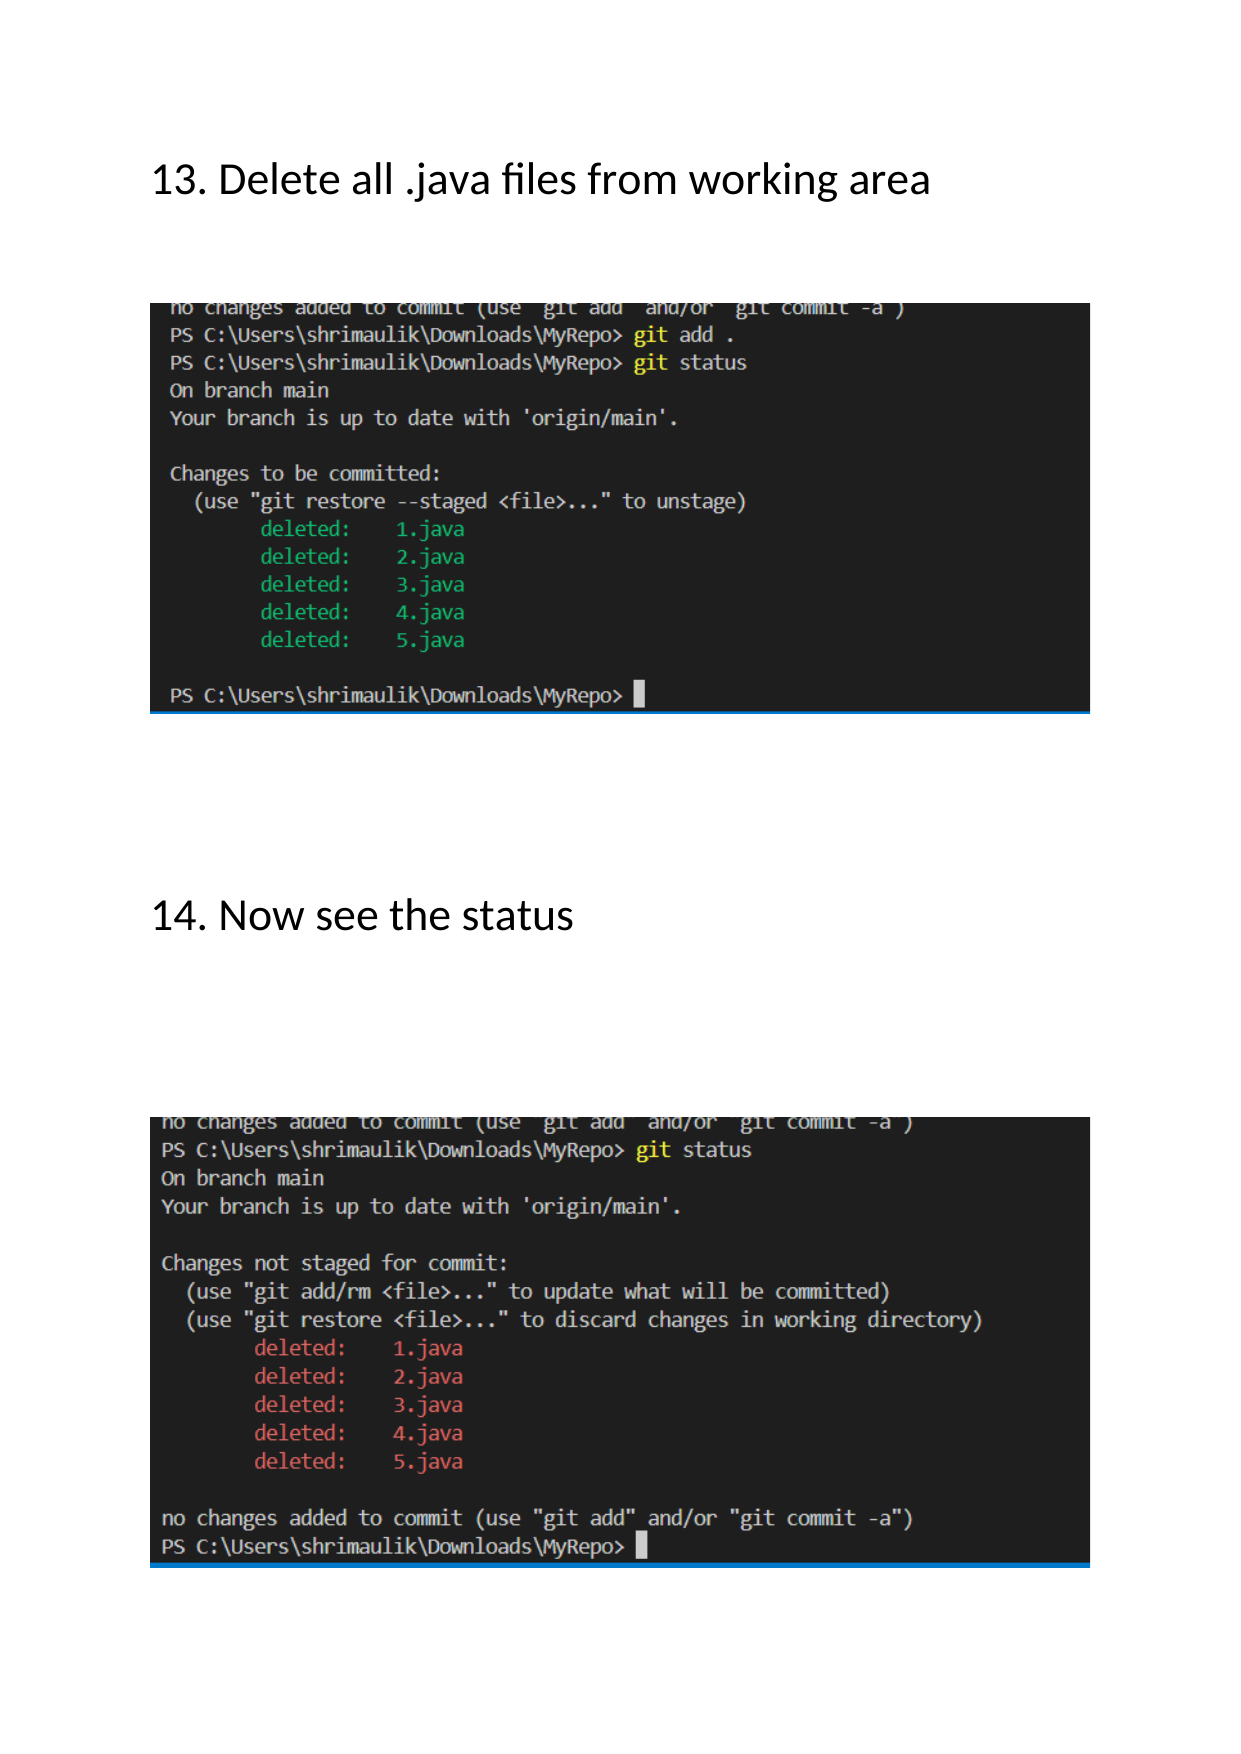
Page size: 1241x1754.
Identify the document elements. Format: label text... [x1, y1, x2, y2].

picture [150, 1117, 1091, 1568]
text 14. Now see the status [150, 886, 1090, 942]
picture [150, 303, 1091, 714]
text 13. Delete all .java files from working area [150, 150, 1090, 206]
